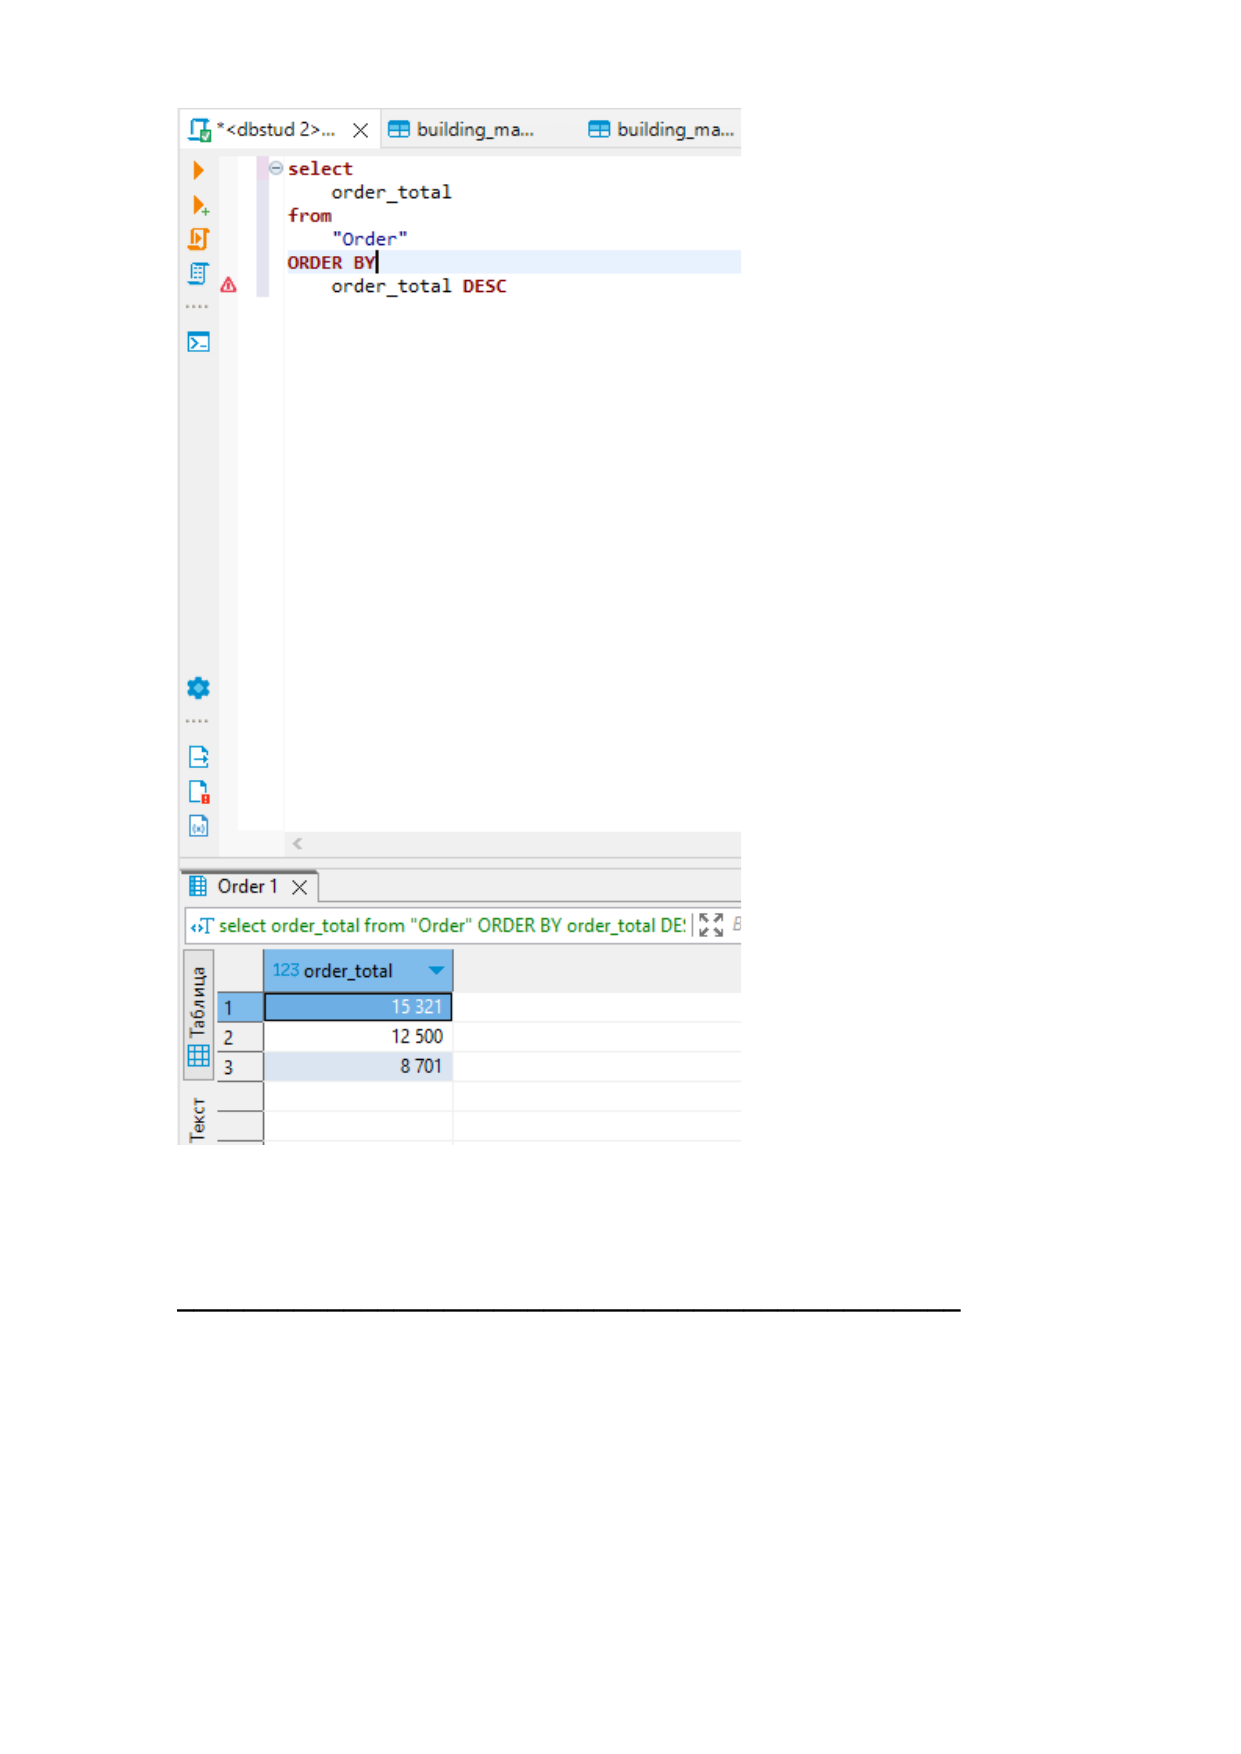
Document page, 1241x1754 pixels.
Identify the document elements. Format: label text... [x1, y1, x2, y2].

text _______________________________________________ [177, 1276, 1196, 1314]
picture [177, 108, 742, 1145]
